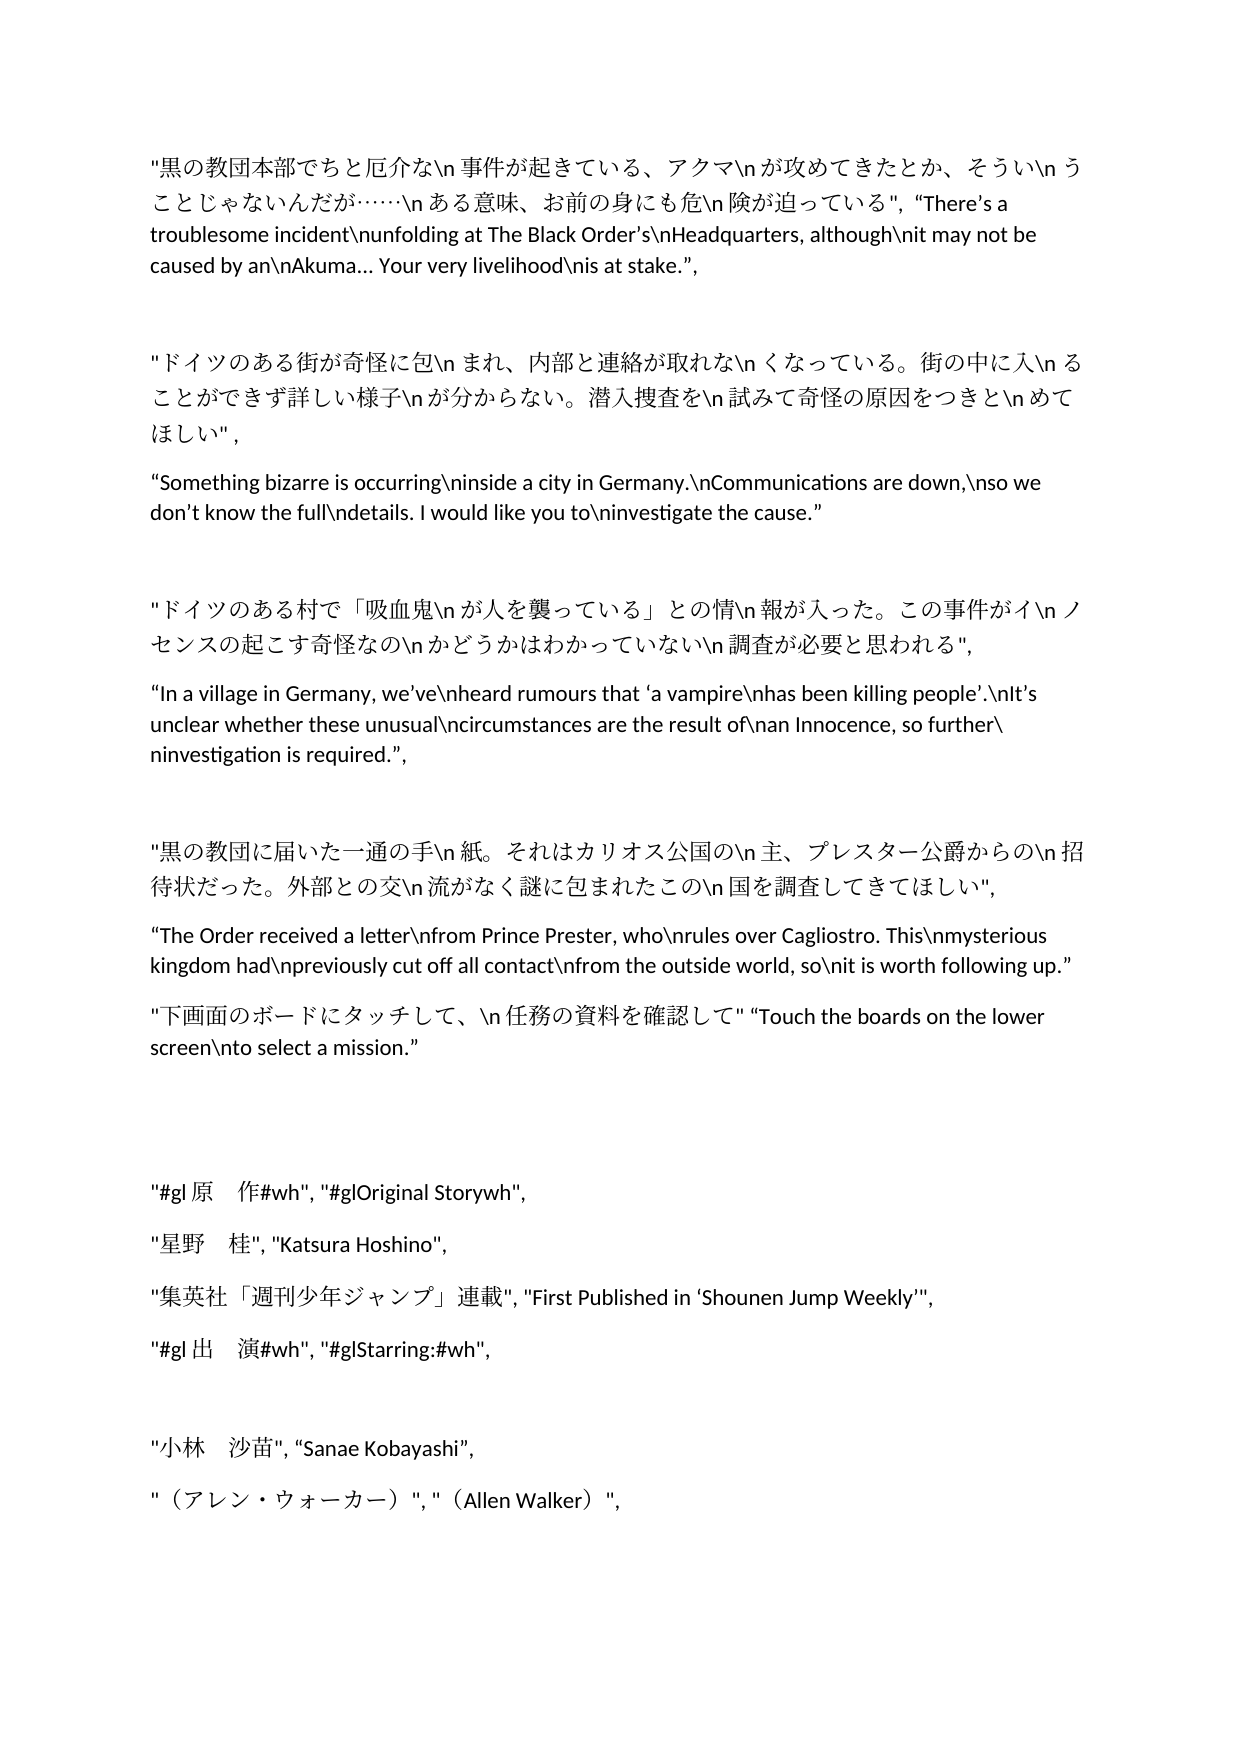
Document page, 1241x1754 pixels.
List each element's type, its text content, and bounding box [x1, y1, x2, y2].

text "#gl原 作#wh", "#glOriginal Storywh", [150, 1174, 1090, 1207]
text “The Order received a letter\nfrom Prince Prester, who\nrules over Cagliostro. This\nmysterious kingdom had\npreviously cut off all contact\nfrom the outside world, so\nit is worth following up.” [150, 921, 1090, 979]
text "（アレン・ウォーカー）", "（Allen Walker）", [150, 1482, 1090, 1515]
text “Something bizarre is occurring\ninside a city in Germany.\nCommunications are down,\nso we don’t know the full\ndetails. I would like you to\ninvestigate the cause.” [150, 468, 1090, 526]
text "集英社「週刊少年ジャンプ」連載", "First Published in ‘Shounen Jump Weekly’", [150, 1278, 1090, 1311]
text "下画面のボードにタッチして、\n任務の資料を確認して" “Touch the boards on the lower screen\nto select a mission.” [150, 998, 1090, 1062]
text "#gl出 演#wh", "#glStarring:#wh", [150, 1331, 1090, 1364]
text “In a village in Germany, we’ve\nheard rumours that ‘a vampire\nhas been killing people’.\nIt’s unclear whether these unusual\ncircumstances are the result of\nan Innocence, so further\ninvestigation is required.”, [150, 679, 1090, 768]
text "ドイツのある村で「吸血鬼\nが人を襲っている」との情\n報が入った。この事件がイ\nノセンスの起こす奇怪なの\nかどうかはわかっていない\n調査が必要と思われる", [150, 592, 1090, 660]
text "星野 桂", "Katsura Hoshino", [150, 1226, 1090, 1259]
text "黒の教団本部でちと厄介な\n事件が起きている、アクマ\nが攻めてきたとか、そうい\nうことじゃないんだが……\nある意味、お前の身にも危\n険が迫っている", “There’s a troublesome incident\nunfolding at The Black Order’s\nHeadquarters, although\nit may not be caused by an\nAkuma... Your very livelihood\nis at stake.”, [150, 150, 1090, 279]
text "黒の教団に届いた一通の手\n紙。それはカリオス公国の\n主、プレスター公爵からの\n招待状だった。外部との交\n流がなく謎に包まれたこの\n国を調査してきてほしい", [150, 834, 1090, 902]
text "ドイツのある街が奇怪に包\nまれ、内部と連絡が取れな\nくなっている。街の中に入\nることができず詳しい様子\nが分からない。潜入捜査を\n試みて奇怪の原因をつきと\nめてほしい" , [150, 344, 1090, 448]
text "小林 沙苗", “Sanae Kobayashi”, [150, 1430, 1090, 1463]
